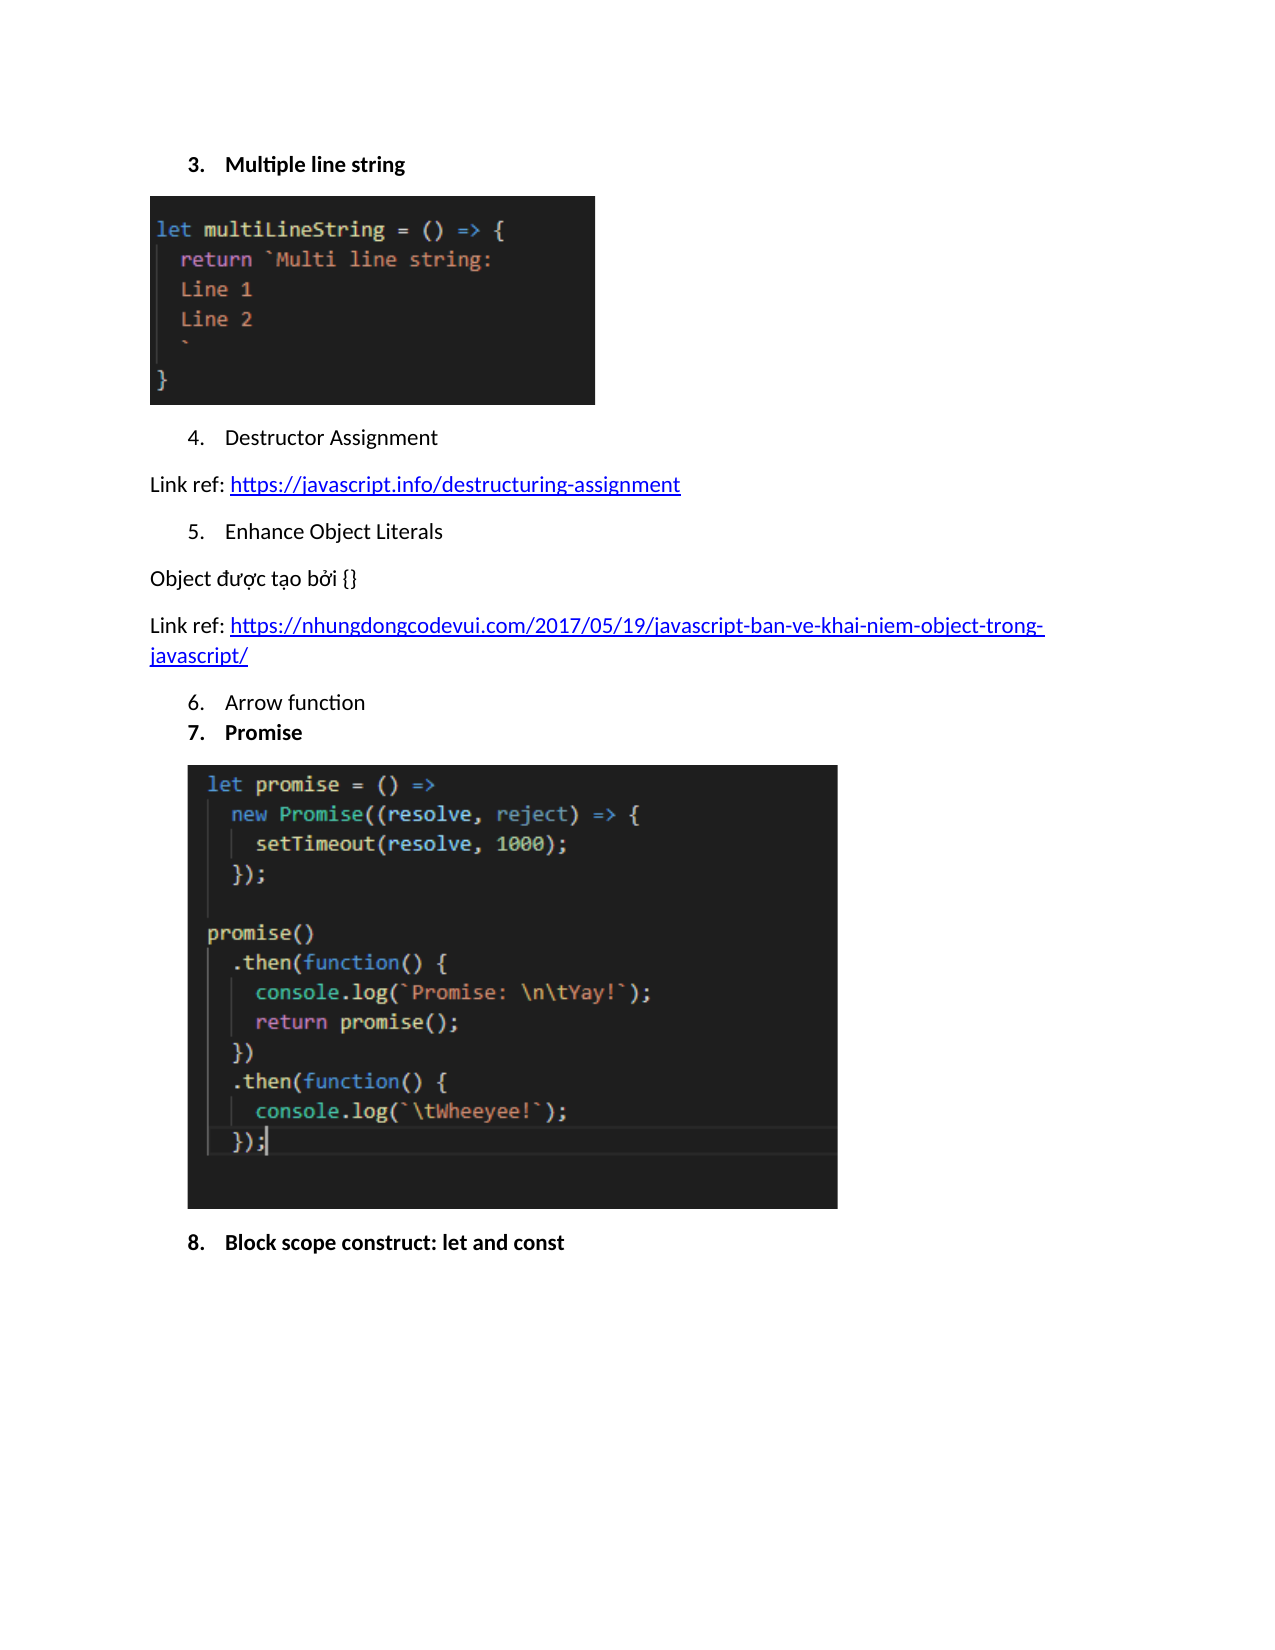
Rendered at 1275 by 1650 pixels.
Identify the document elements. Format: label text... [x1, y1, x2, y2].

list Multiple line string [187, 150, 1125, 178]
list Promise [187, 718, 1125, 746]
text Object được tạo bởi {} [150, 564, 1125, 592]
picture [150, 196, 596, 405]
text Link ref: https://nhungdongcodevui.com/2017/05/19/javascript-ban-ve-khai-niem-object-trong-javascript/ [150, 611, 1125, 669]
list Arrow function [187, 688, 1125, 716]
picture [187, 765, 838, 1209]
list Block scope construct: let and const [187, 1228, 1125, 1256]
list Destructor Assignment [187, 423, 1125, 452]
text Link ref: https://javascript.info/destructuring-assignment [150, 470, 1125, 498]
list Enhance Object Literals [187, 517, 1125, 545]
